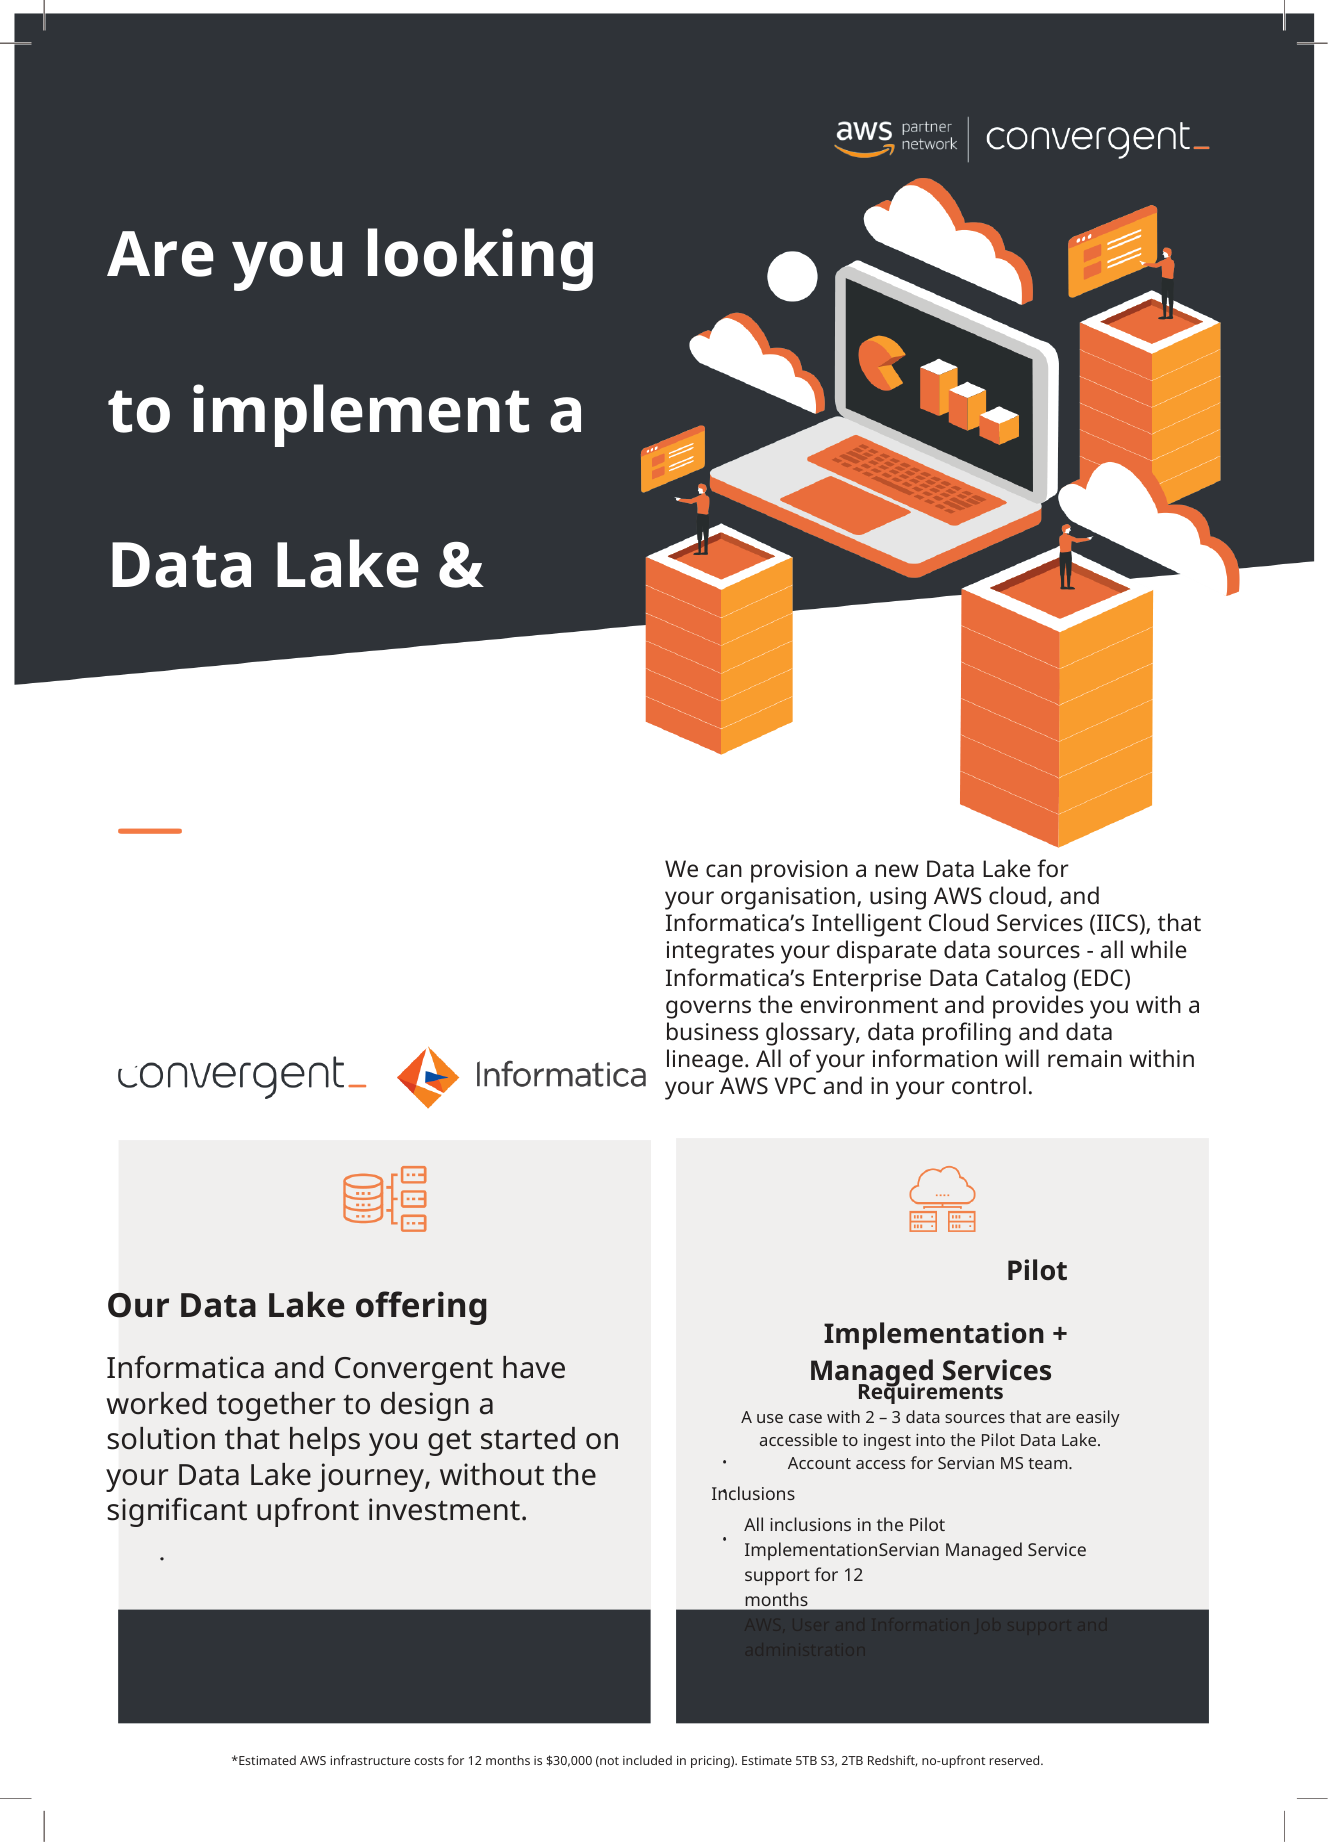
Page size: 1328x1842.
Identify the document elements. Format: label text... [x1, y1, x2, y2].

picture [0, 0, 1328, 1842]
table_header Are you looking to implement a Data Lake & want to know how to best govern it? Our Data Lake offering Informatica and Convergent have worked together to design a solution that helps you get started on your Data Lake journey, without the significant upfront investment. Pilot Implementation Requirements A use case with 2 – 3 data sources that are easily accessible to ingest into the Pilot Data Lake. Inclusions Platform architecture support Provisioning of the Pilot Data Lake in your AWS account Pilot use case design Data ingestion of up to 3 accessible data sources 12 months of Informatica IICS and EDC license (S3 + Redshift native connectors) $135 000Duration: 4 Weeks ex GST [106, 152, 656, 1718]
text *Estimated AWS infrastructure costs for 12 months is $30,000 (not included in pricing). Estimate 5TB S3, 2TB Redshift, no-upfront reserved. [231, 1753, 1102, 1768]
table_header We can provision a new Data Lake for your organisation, using AWS cloud, and Informatica’s Intelligent Cloud Services (IICS), that integrates your disparate data sources - all while Informatica’s Enterprise Data Catalog (EDC) governs the environment and provides you with a business glossary, data profiling and data lineage. All of your information will remain within your AWS VPC and in your control. Pilot Implementation + Managed Services Requirements A use case with 2 – 3 data sources that are easily accessible to ingest into the Pilot Data Lake. Account access for Servian MS team. Inclusions All inclusions in the Pilot ImplementationServian Managed Service support for 12 months AWS, User and Information Job support and administration $230 000 wsupport (9am - 5pm AEST) Duration: 4 Weeks + 12 months platform [656, 152, 1205, 1718]
